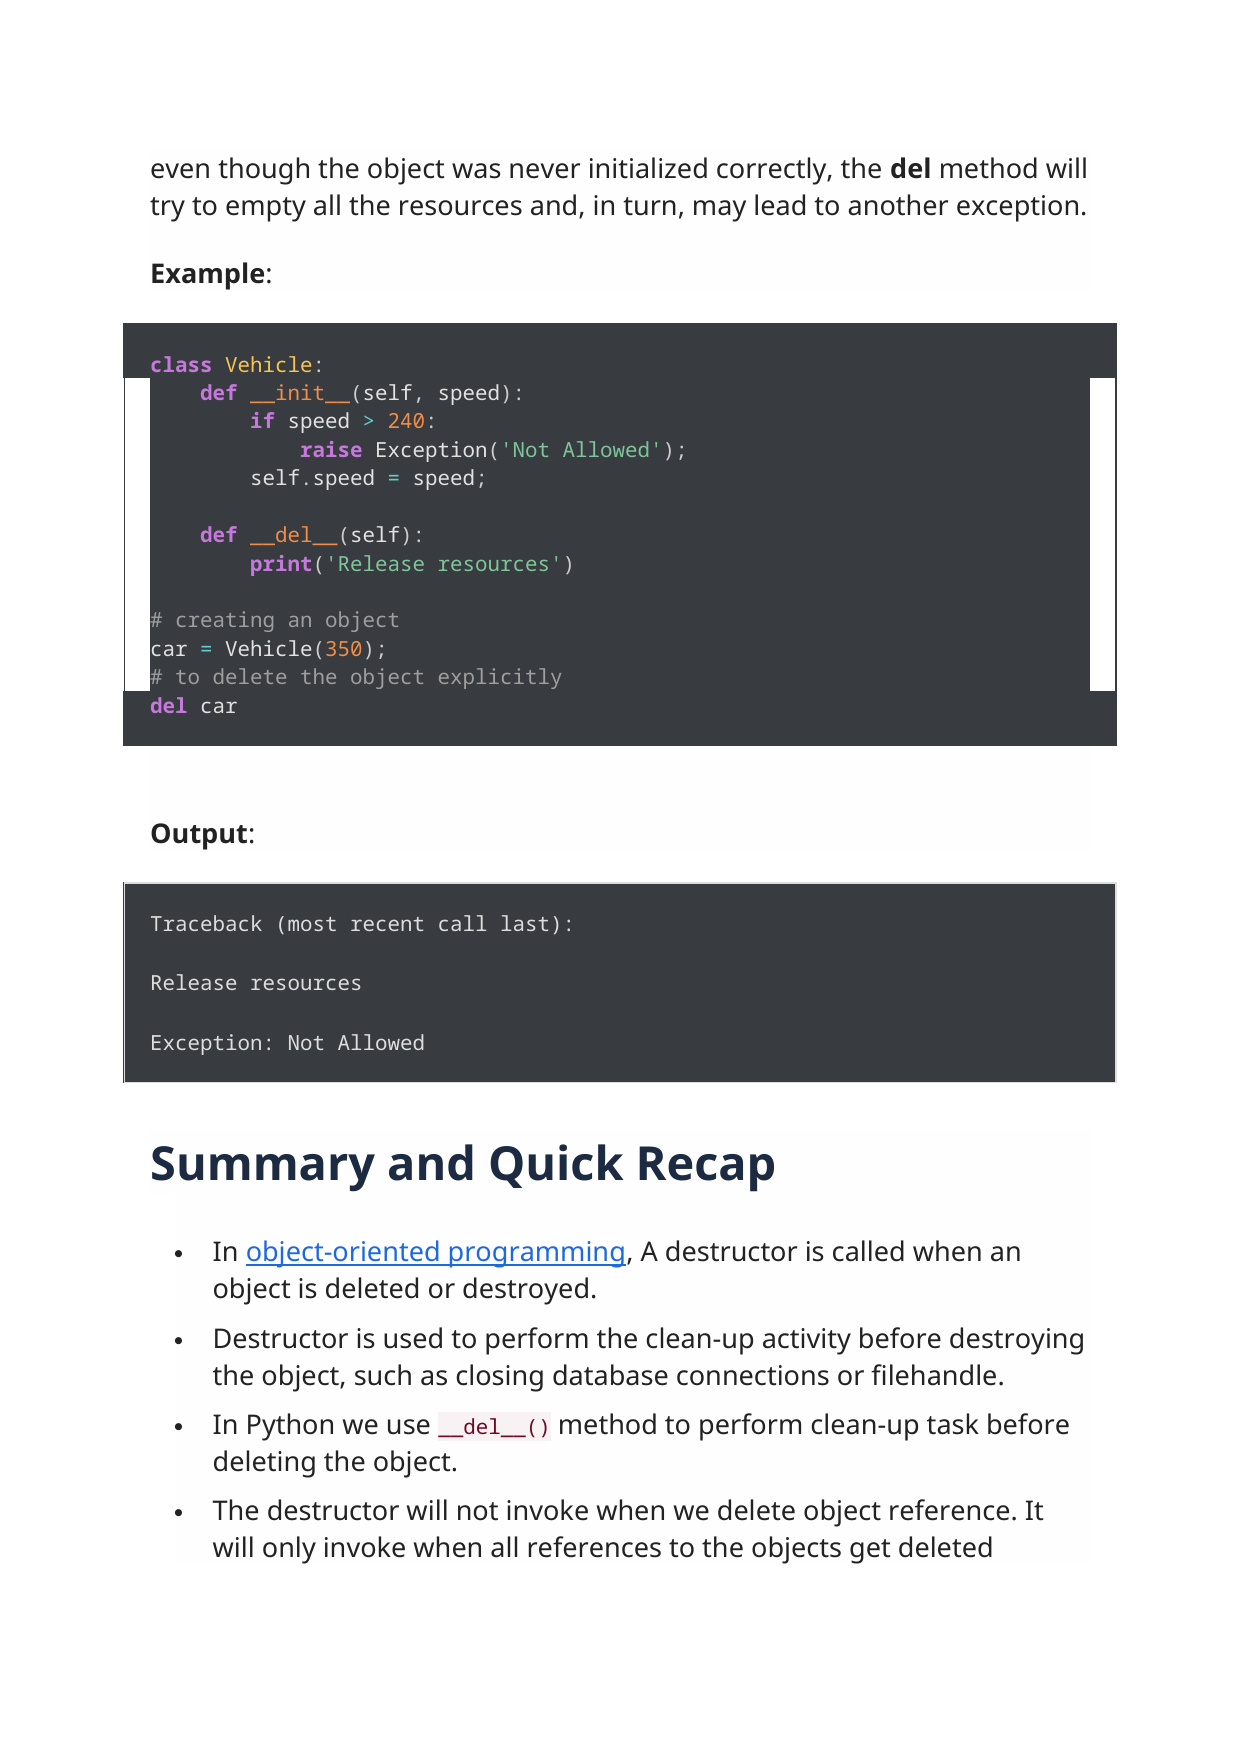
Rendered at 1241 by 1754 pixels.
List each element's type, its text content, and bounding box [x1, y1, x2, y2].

text Example: [150, 255, 1090, 292]
text raise Exception('Not Allowed'); [150, 435, 1090, 463]
text Exception: Not Allowed [125, 1002, 1115, 1082]
text car = Vehicle(350); [150, 634, 1090, 662]
text self.speed = speed; [150, 463, 1090, 492]
text even though the object was never initialized correctly, the del method will try to empty all the resources and, in turn, may lead to another exception. [150, 150, 1090, 224]
list In object-oriented programming, A destructor is called when an object is deleted or destroyed. [175, 1233, 1090, 1307]
text Release resources [125, 942, 1115, 997]
text def __del__(self): [150, 520, 1090, 549]
text Traceback (most recent call last): [125, 884, 1115, 937]
list The destructor will not invoke when we delete object reference. It will only invoke when all references to the objects get deleted [175, 1492, 1090, 1565]
list In Python we use __del__() method to perform clean-up task before deleting the object. [175, 1405, 1090, 1479]
text # creating an object [150, 606, 1090, 634]
text Summary and Quick Recap [150, 1130, 1090, 1194]
text print('Release resources') [150, 549, 1090, 577]
text Output: [150, 814, 1090, 851]
text if speed > 240: [150, 407, 1090, 435]
list Destructor is used to perform the clean-up activity before destroying the object, such as closing database connections or filehandle. [175, 1319, 1090, 1393]
text del car [125, 664, 1115, 744]
text class Vehicle: [125, 325, 1115, 378]
text def __init__(self, speed): [150, 378, 1090, 407]
